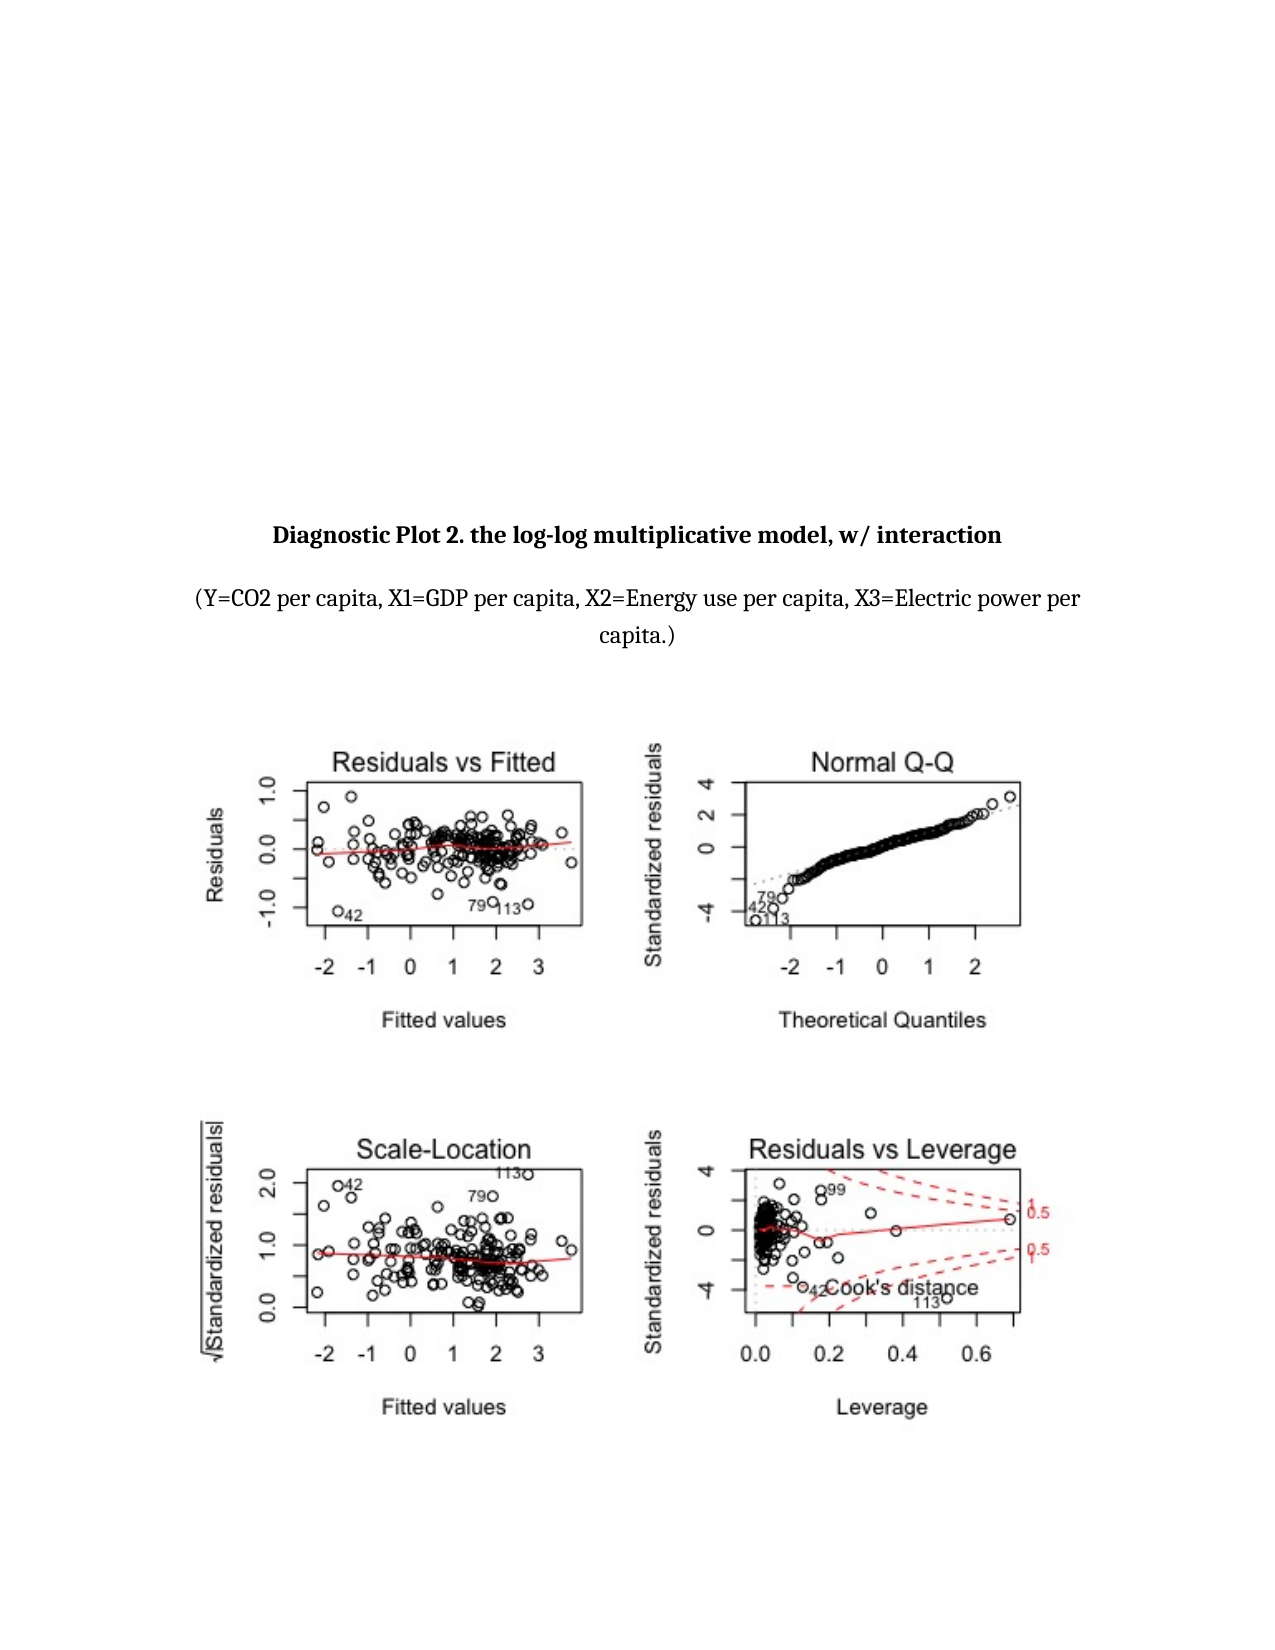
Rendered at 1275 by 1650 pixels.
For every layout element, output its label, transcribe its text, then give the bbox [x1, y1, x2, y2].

text (Y=CO2 per capita, X1=GDP per capita, X2=Energy use per capita, X3=Electric power per capita.) [187, 575, 1087, 650]
text Diagnostic Plot 2. the log-log multiplicative model, w/ interaction [187, 512, 1087, 550]
picture [199, 675, 1076, 1448]
